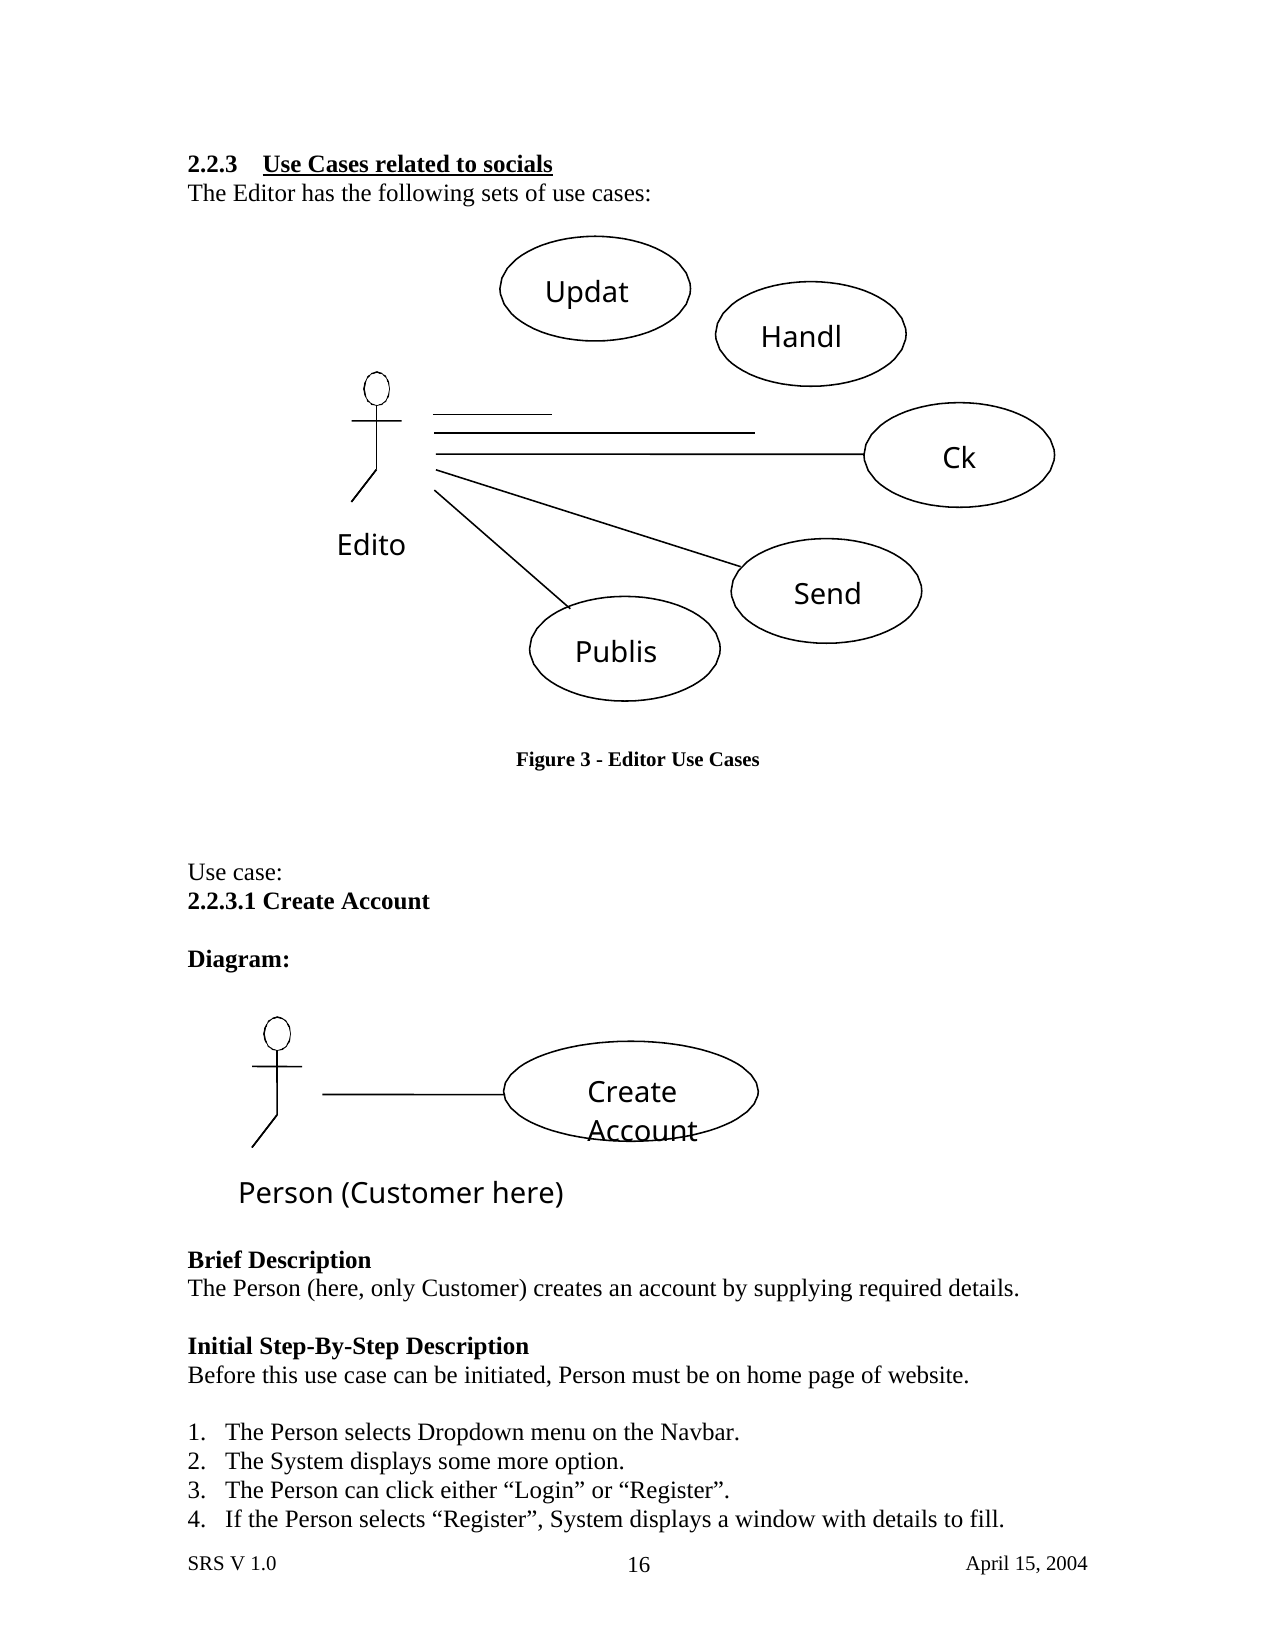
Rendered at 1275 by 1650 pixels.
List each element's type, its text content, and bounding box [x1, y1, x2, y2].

list If the Person selects “Register”, System displays a window with details to fill. [187, 1504, 1123, 1533]
subtitle Brief Description [187, 1245, 1123, 1274]
list The Person can click either “Login” or “Register”. [187, 1475, 1123, 1504]
subtitle Initial Step-By-Step Description [187, 1331, 1123, 1360]
text The Editor has the following sets of use cases: [187, 178, 1123, 207]
picture [363, 371, 390, 406]
list Use Cases related to socials [187, 149, 1123, 178]
text Diagram: [187, 944, 1123, 973]
text Figure 3 - Editor Use Cases [262, 747, 1013, 771]
text The Person (here, only Customer) creates an account by supplying required details. [187, 1274, 1123, 1302]
list The System displays some more option. [187, 1446, 1123, 1475]
subtitle Edito [336, 524, 1123, 564]
text 2.2.3.1 Create Account [187, 886, 1123, 915]
picture [263, 1016, 291, 1051]
subtitle Person (Customer here) [238, 1172, 1123, 1212]
text Before this use case can be initiated, Person must be on home page of website. [187, 1361, 1123, 1389]
list The Person selects Dropdown menu on the Navbar. [187, 1417, 1123, 1446]
text Use case: [187, 857, 1123, 886]
